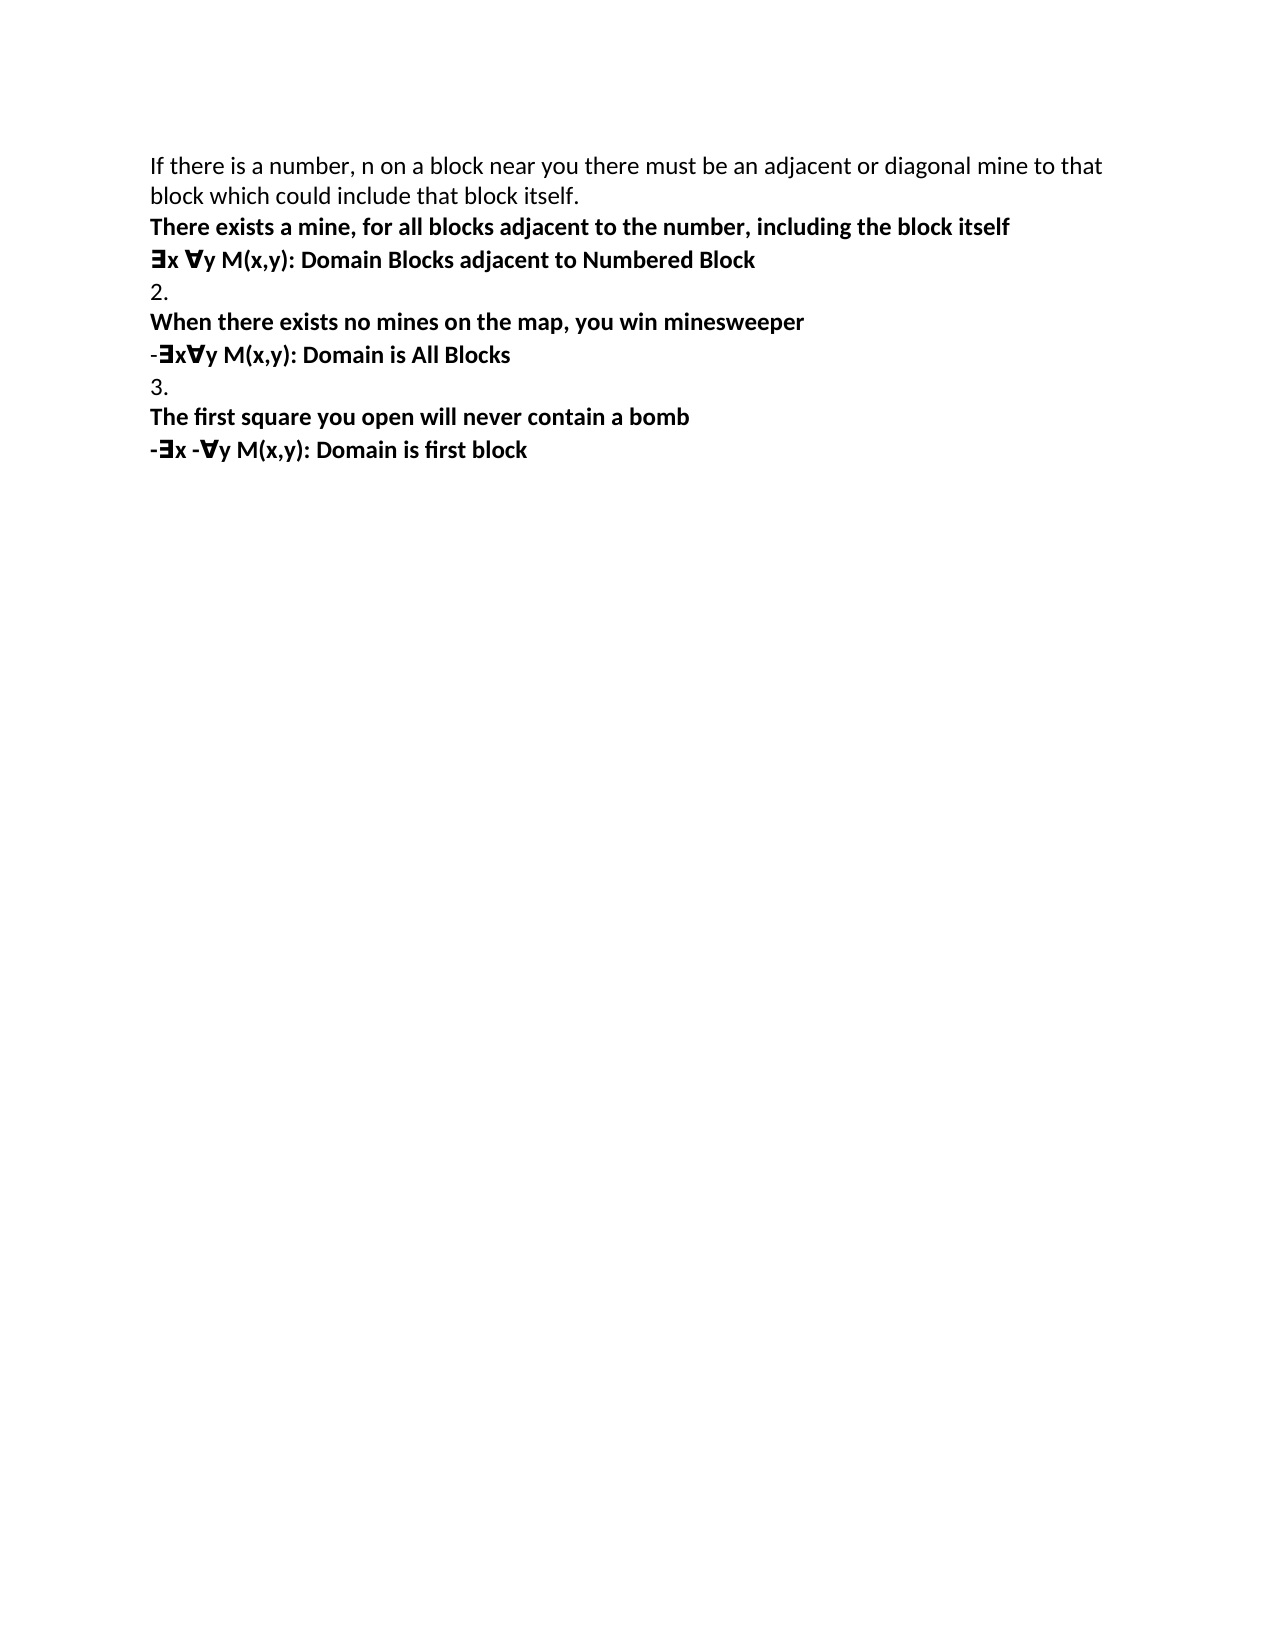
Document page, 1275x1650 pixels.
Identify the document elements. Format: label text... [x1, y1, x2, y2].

text 3. [150, 371, 1125, 401]
text ∃x ∀y M(x,y): Domain Blocks adjacent to Numbered Block [150, 242, 1125, 276]
text 2. [150, 276, 1125, 306]
text There exists a mine, for all blocks adjacent to the number, including the block itself [150, 211, 1125, 242]
text -∃x -∀y M(x,y): Domain is first block [150, 432, 1125, 466]
text The first square you open will never contain a bomb [150, 401, 1125, 432]
text -∃x∀y M(x,y): Domain is All Blocks [150, 337, 1125, 371]
text When there exists no mines on the map, you win minesweeper [150, 306, 1125, 337]
text If there is a number, n on a block near you there must be an adjacent or diagonal mine to that block which could include that block itself. [150, 150, 1125, 211]
